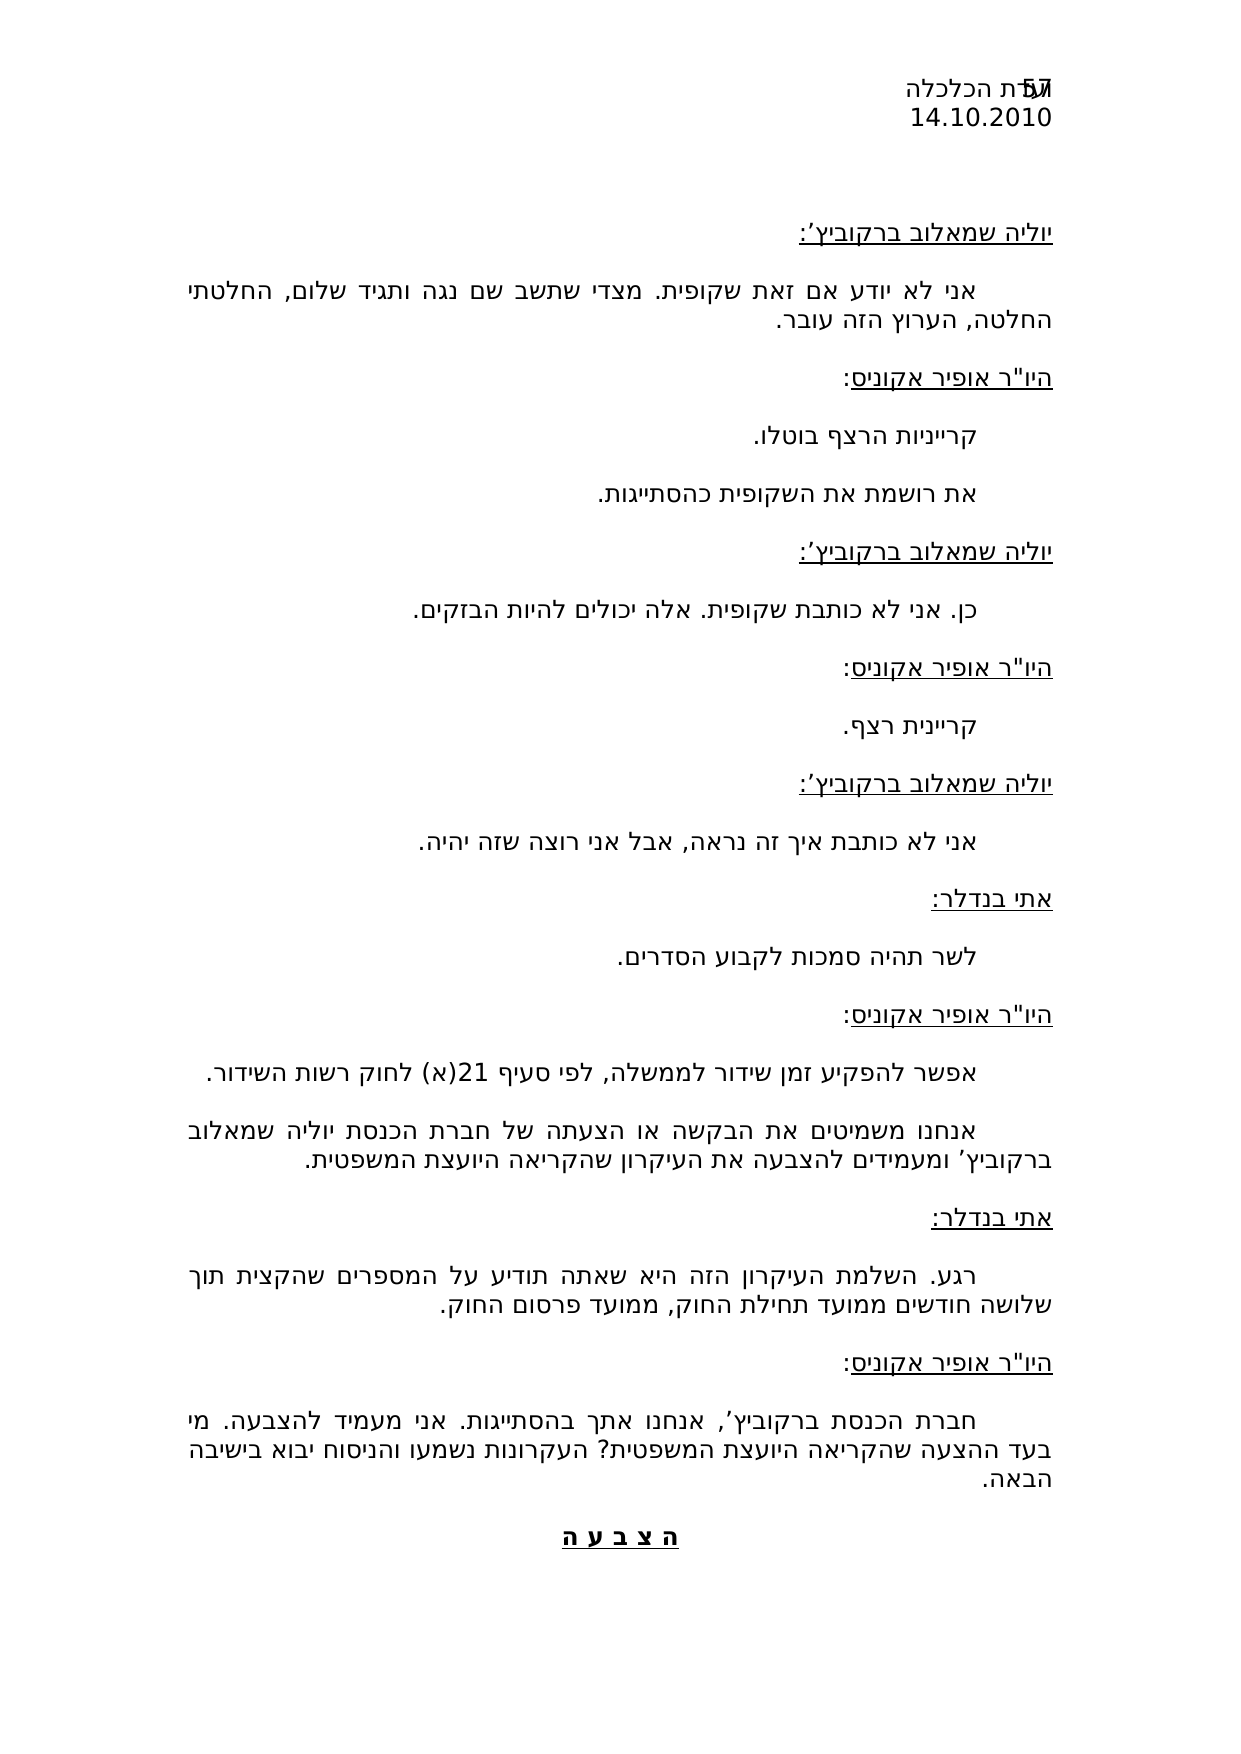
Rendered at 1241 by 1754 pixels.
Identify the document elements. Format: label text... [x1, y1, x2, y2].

text היו"ר אופיר אקוניס: [187, 653, 1053, 682]
text אתי בנדלר: [187, 1203, 1053, 1232]
text יוליה שמאלוב ברקוביץ’: [187, 769, 1053, 798]
text היו"ר אופיר אקוניס: [187, 1000, 1053, 1029]
text קרייניות הרצף בוטלו. [187, 421, 1053, 450]
text כן. אני לא כותבת שקופית. אלה יכולים להיות הבזקים. [187, 595, 1053, 624]
text חברת הכנסת ברקוביץ’, אנחנו אתך בהסתייגות. אני מעמיד להצבעה. מי בעד ההצעה שהקריאה היועצת המשפטית? העקרונות נשמעו והניסוח יבוא בישיבה הבאה. [187, 1406, 1053, 1494]
text ה צ ב ע ה [187, 1522, 1053, 1552]
text יוליה שמאלוב ברקוביץ’: [187, 218, 1053, 247]
text אני לא יודע אם זאת שקופית. מצדי שתשב שם נגה ותגיד שלום, החלטתי החלטה, הערוץ הזה עובר. [187, 276, 1053, 334]
text את רושמת את השקופית כהסתייגות. [187, 479, 1053, 508]
text רגע. השלמת העיקרון הזה היא שאתה תודיע על המספרים שהקצית תוך שלושה חודשים ממועד תחילת החוק, ממועד פרסום החוק. [187, 1261, 1053, 1319]
text לשר תהיה סמכות לקבוע הסדרים. [187, 942, 1053, 972]
text היו"ר אופיר אקוניס: [187, 1348, 1053, 1377]
text אנחנו משמיטים את הבקשה או הצעתה של חברת הכנסת יוליה שמאלוב ברקוביץ’ ומעמידים להצבעה את העיקרון שהקריאה היועצת המשפטית. [187, 1116, 1053, 1174]
text יוליה שמאלוב ברקוביץ’: [187, 537, 1053, 566]
text היו"ר אופיר אקוניס: [187, 363, 1053, 392]
text אפשר להפקיע זמן שידור לממשלה, לפי סעיף 21(א) לחוק רשות השידור. [187, 1058, 1053, 1087]
text אני לא כותבת איך זה נראה, אבל אני רוצה שזה יהיה. [187, 827, 1053, 856]
text קריינית רצף. [187, 711, 1053, 740]
text אתי בנדלר: [187, 884, 1053, 914]
